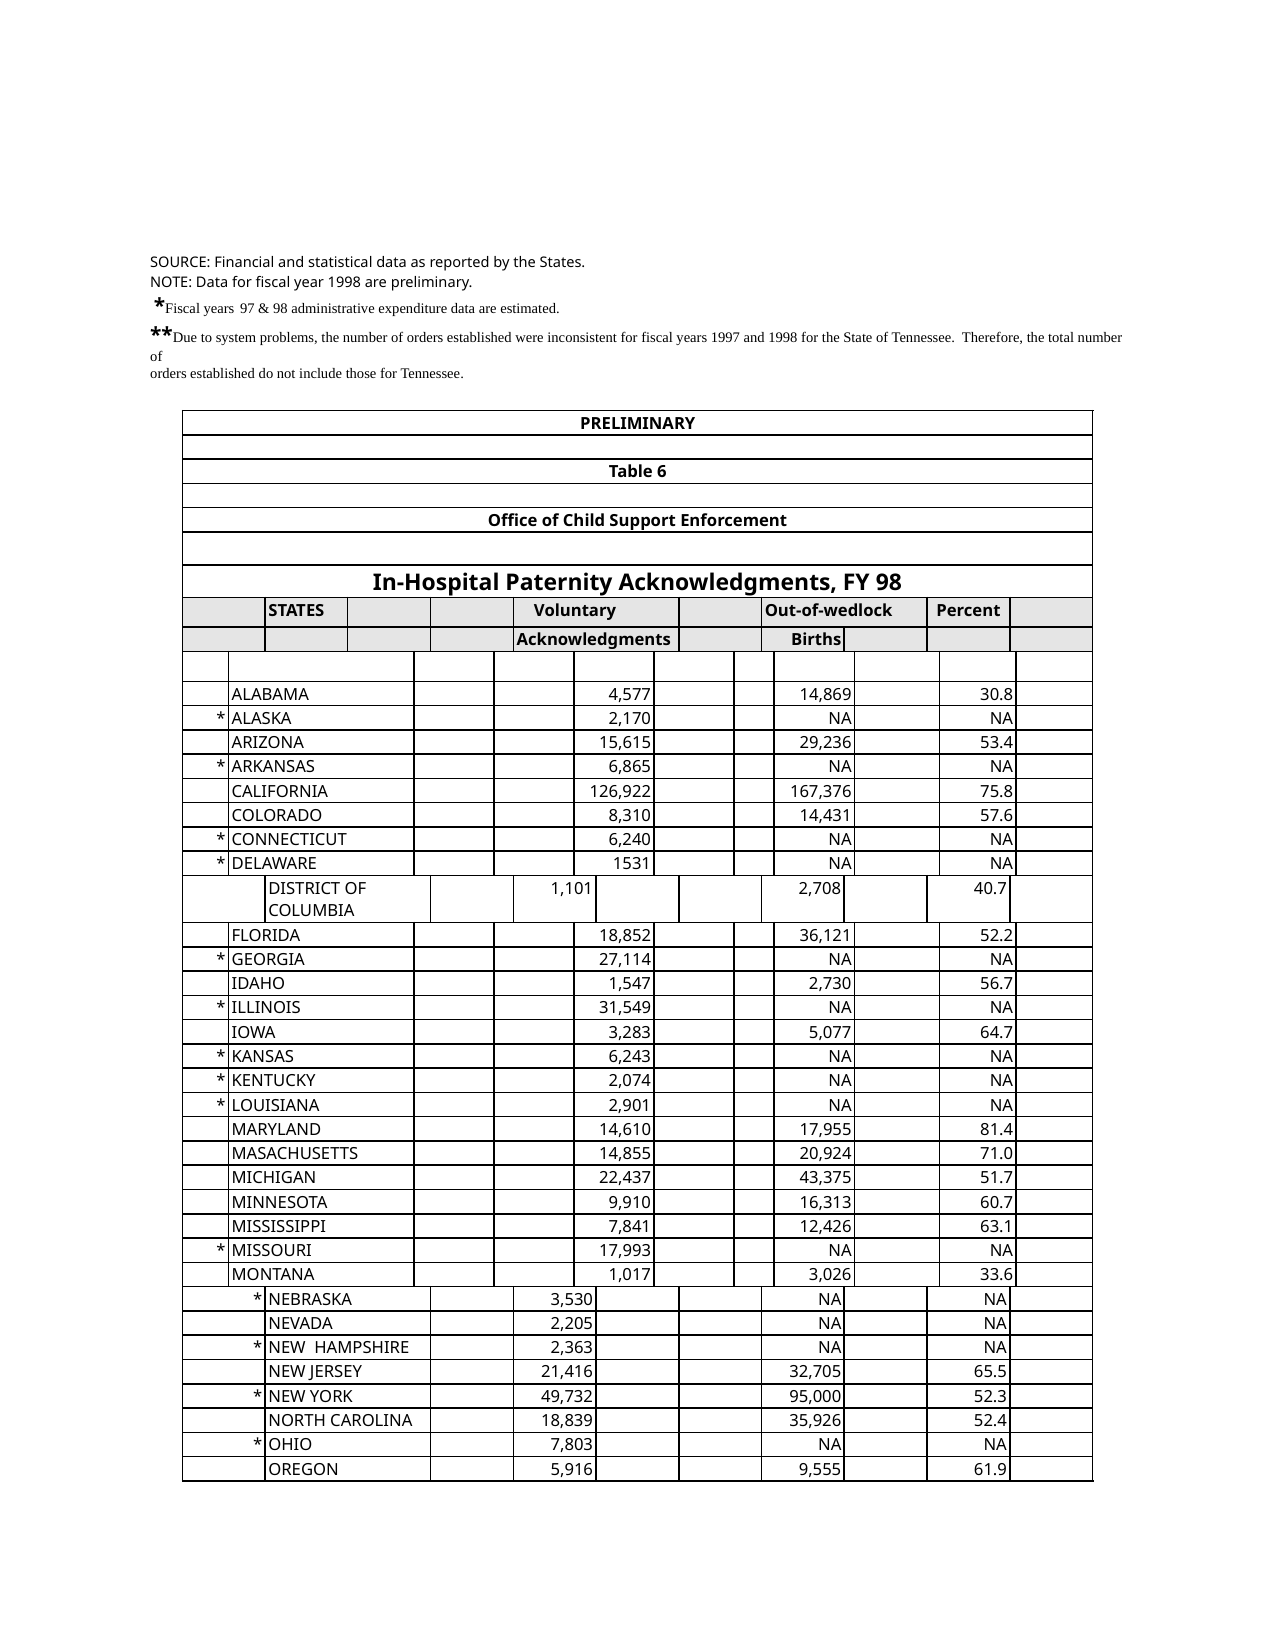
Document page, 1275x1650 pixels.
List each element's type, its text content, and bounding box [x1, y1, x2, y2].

table_cell [183, 682, 228, 705]
table_cell [1011, 1385, 1092, 1407]
table_cell NA [775, 948, 854, 970]
table_cell MISSISSIPPI [229, 1215, 413, 1237]
table_cell [735, 706, 773, 729]
table_cell [415, 923, 493, 946]
table_cell [1017, 948, 1092, 970]
table_cell [431, 1385, 513, 1407]
table_cell * [183, 706, 228, 729]
table_cell [735, 1190, 773, 1213]
table_cell [1017, 1239, 1092, 1261]
table_cell [183, 803, 228, 826]
table_cell [735, 1045, 773, 1067]
table_cell [655, 828, 733, 850]
table_cell NA [775, 828, 854, 850]
table_cell [597, 1409, 678, 1431]
table_cell [348, 628, 430, 651]
table_cell [431, 1336, 513, 1358]
table_cell [1011, 1336, 1092, 1358]
table_cell [845, 1287, 926, 1310]
table_cell [735, 682, 773, 705]
table_cell [845, 1409, 926, 1431]
table_cell [680, 1409, 761, 1431]
table_cell [655, 1263, 733, 1286]
table_cell [775, 652, 854, 681]
table_cell [183, 484, 1092, 507]
table_cell [1017, 1142, 1092, 1164]
table_cell [855, 803, 939, 826]
table_cell NA [928, 1433, 1009, 1456]
table_cell [928, 628, 1009, 651]
table_cell [655, 731, 733, 753]
table_cell 63.1 [940, 1215, 1015, 1237]
table_cell Births [762, 628, 843, 651]
table_cell [495, 1020, 573, 1043]
table_cell * [183, 1093, 228, 1116]
table_cell [1011, 1409, 1092, 1431]
table_cell [845, 628, 926, 651]
table_cell [655, 852, 733, 875]
table_cell LOUISIANA [229, 1093, 413, 1116]
table_cell [680, 1336, 761, 1358]
table_cell 81.4 [940, 1117, 1015, 1140]
table_cell [431, 1433, 513, 1456]
table_cell DISTRICT OF COLUMBIA [266, 876, 430, 922]
table_cell [655, 1020, 733, 1043]
table_cell 95,000 [762, 1385, 843, 1407]
table_cell [855, 852, 939, 875]
table_cell [735, 948, 773, 970]
table_cell NA [762, 1312, 843, 1334]
table_cell MONTANA [229, 1263, 413, 1286]
table_cell 2,730 [775, 972, 854, 994]
table_cell [655, 1190, 733, 1213]
table_cell [495, 755, 573, 778]
table_cell [431, 876, 513, 922]
table_cell KANSAS [229, 1045, 413, 1067]
table_cell 12,426 [775, 1215, 854, 1237]
table_cell [183, 1312, 264, 1334]
table_cell 15,615 [575, 731, 653, 753]
table_cell [655, 1142, 733, 1164]
table_cell [1017, 1093, 1092, 1116]
table_cell 53.4 [940, 731, 1015, 753]
table_cell * [183, 852, 228, 875]
table_cell 52.3 [928, 1385, 1009, 1407]
table_cell [1011, 1457, 1092, 1480]
table_cell 32,705 [762, 1360, 843, 1383]
table_cell [415, 1117, 493, 1140]
table_cell [680, 1312, 761, 1334]
table_cell [735, 1239, 773, 1261]
table_cell [735, 1215, 773, 1237]
table_cell [1017, 731, 1092, 753]
table_cell [1017, 1045, 1092, 1067]
table_cell 1531 [575, 852, 653, 875]
table_cell 6,243 [575, 1045, 653, 1067]
table_cell [183, 1190, 228, 1213]
table_cell 36,121 [775, 923, 854, 946]
table_cell IOWA [229, 1020, 413, 1043]
table_cell CONNECTICUT [229, 828, 413, 850]
table_cell 27,114 [575, 948, 653, 970]
table_cell ALABAMA [229, 682, 413, 705]
table_cell [735, 1117, 773, 1140]
table_cell 20,924 [775, 1142, 854, 1164]
table_cell [415, 755, 493, 778]
table_cell NA [775, 1069, 854, 1092]
table_cell 43,375 [775, 1166, 854, 1189]
table_cell [1017, 1215, 1092, 1237]
table_cell 57.6 [940, 803, 1015, 826]
table_cell [735, 803, 773, 826]
table_cell [845, 1457, 926, 1480]
table_cell [183, 972, 228, 994]
table_cell [680, 1360, 761, 1383]
table_cell NA [775, 755, 854, 778]
table_cell NA [775, 852, 854, 875]
table_cell MARYLAND [229, 1117, 413, 1140]
table_cell [1017, 755, 1092, 778]
table_cell 49,732 [514, 1385, 595, 1407]
table_cell NA [775, 996, 854, 1019]
table_cell * [183, 948, 228, 970]
table_cell NEW YORK [266, 1385, 430, 1407]
table_cell [1011, 1360, 1092, 1383]
table_cell [735, 923, 773, 946]
table_cell [655, 1069, 733, 1092]
table_cell Acknowledgments [514, 628, 678, 651]
table_cell [431, 1457, 513, 1480]
table_cell 1,547 [575, 972, 653, 994]
table_cell [1017, 682, 1092, 705]
table_cell 22,437 [575, 1166, 653, 1189]
table_cell [655, 1045, 733, 1067]
table_cell [855, 682, 939, 705]
table_cell 5,077 [775, 1020, 854, 1043]
table_cell DELAWARE [229, 852, 413, 875]
table_cell [855, 731, 939, 753]
table_cell [183, 1142, 228, 1164]
table_cell [183, 1457, 264, 1480]
table_cell [495, 996, 573, 1019]
table_cell [855, 1020, 939, 1043]
table_cell [1011, 1312, 1092, 1334]
table_cell [735, 1142, 773, 1164]
table_cell [1011, 1433, 1092, 1456]
table_cell [735, 828, 773, 850]
table_cell MISSOURI [229, 1239, 413, 1261]
table_cell [415, 682, 493, 705]
table_cell * [183, 1287, 264, 1310]
table_cell [845, 1312, 926, 1334]
table_cell 64.7 [940, 1020, 1015, 1043]
table_cell KENTUCKY [229, 1069, 413, 1092]
table_cell [845, 876, 926, 922]
table_cell [183, 1360, 264, 1383]
table_cell 14,855 [575, 1142, 653, 1164]
table_cell [415, 1093, 493, 1116]
table_cell Office of Child Support Enforcement [183, 508, 1092, 531]
table_cell [575, 652, 653, 681]
table_cell NA [762, 1287, 843, 1310]
table_cell NA [928, 1336, 1009, 1358]
table_cell [855, 1093, 939, 1116]
table_cell NA [775, 1045, 854, 1067]
table_cell NA [940, 1093, 1015, 1116]
table_cell [495, 948, 573, 970]
table_cell [855, 923, 939, 946]
table_cell 51.7 [940, 1166, 1015, 1189]
table_cell [495, 852, 573, 875]
table_cell [415, 1215, 493, 1237]
table_cell [680, 1385, 761, 1407]
table_cell NEW JERSEY [266, 1360, 430, 1383]
table_cell [495, 1142, 573, 1164]
table_cell [655, 682, 733, 705]
table_cell [431, 1360, 513, 1383]
table_cell NEW HAMPSHIRE [266, 1336, 430, 1358]
table_cell * [183, 1385, 264, 1407]
table_cell [597, 1287, 678, 1310]
table_cell [495, 1166, 573, 1189]
table_cell [1011, 1287, 1092, 1310]
table_cell [735, 731, 773, 753]
table_cell 8,310 [575, 803, 653, 826]
table_cell 71.0 [940, 1142, 1015, 1164]
table_cell [495, 972, 573, 994]
table_cell [845, 1360, 926, 1383]
table_cell [680, 876, 761, 922]
table_cell 6,865 [575, 755, 653, 778]
table_cell NEVADA [266, 1312, 430, 1334]
table_cell NA [940, 1239, 1015, 1261]
table_cell In-Hospital Paternity Acknowledgments, FY 98 [183, 566, 1092, 597]
table_cell Percent [928, 598, 1009, 626]
table_cell 3,283 [575, 1020, 653, 1043]
table_cell [655, 1117, 733, 1140]
table_cell [495, 1093, 573, 1116]
table_cell 18,839 [514, 1409, 595, 1431]
table_cell [855, 1142, 939, 1164]
table_cell [1017, 923, 1092, 946]
table_cell 1,101 [514, 876, 595, 922]
table_cell [680, 598, 761, 626]
table_cell NA [940, 852, 1015, 875]
table_cell [855, 1190, 939, 1213]
table_cell [855, 1117, 939, 1140]
table_cell COLORADO [229, 803, 413, 826]
table_cell 30.8 [940, 682, 1015, 705]
table_cell MINNESOTA [229, 1190, 413, 1213]
table_cell IDAHO [229, 972, 413, 994]
table_cell [735, 1263, 773, 1286]
table_cell [431, 1287, 513, 1310]
table_cell 2,205 [514, 1312, 595, 1334]
table_cell [495, 1117, 573, 1140]
table_cell [655, 1093, 733, 1116]
table_cell [495, 706, 573, 729]
table_cell [735, 1166, 773, 1189]
table_cell [655, 755, 733, 778]
table_cell CALIFORNIA [229, 779, 413, 802]
table_cell [415, 852, 493, 875]
table_cell [597, 1385, 678, 1407]
table_cell 2,901 [575, 1093, 653, 1116]
table_cell MICHIGAN [229, 1166, 413, 1189]
table_cell [431, 598, 513, 626]
table_cell [655, 972, 733, 994]
table_cell [183, 779, 228, 802]
table_cell [655, 1166, 733, 1189]
table_cell MASACHUSETTS [229, 1142, 413, 1164]
table_cell 75.8 [940, 779, 1015, 802]
table_cell [735, 996, 773, 1019]
table_cell [495, 803, 573, 826]
table_cell 17,993 [575, 1239, 653, 1261]
table_cell [655, 996, 733, 1019]
table_cell STATES [266, 598, 347, 626]
table_cell [735, 1093, 773, 1116]
table_cell [415, 1239, 493, 1261]
table_cell NA [940, 828, 1015, 850]
table_cell [495, 1215, 573, 1237]
table_cell 56.7 [940, 972, 1015, 994]
table_cell [415, 972, 493, 994]
table_cell [431, 628, 513, 651]
table_cell [855, 1239, 939, 1261]
table_cell [680, 1457, 761, 1480]
table_cell 65.5 [928, 1360, 1009, 1383]
table_cell 33.6 [940, 1263, 1015, 1286]
table_cell [1017, 972, 1092, 994]
table_cell [415, 1069, 493, 1092]
table_cell 16,313 [775, 1190, 854, 1213]
table_cell [855, 972, 939, 994]
table_cell [1017, 1069, 1092, 1092]
table_cell 2,708 [762, 876, 843, 922]
table_cell NA [940, 1069, 1015, 1092]
table_cell [348, 598, 430, 626]
table_cell [855, 706, 939, 729]
table_cell [855, 1069, 939, 1092]
table_cell [735, 652, 773, 681]
table_cell [415, 1142, 493, 1164]
table_cell [415, 731, 493, 753]
table_cell [1017, 852, 1092, 875]
table_cell [855, 948, 939, 970]
table_cell [597, 876, 678, 922]
table_cell [1017, 1117, 1092, 1140]
table_cell [655, 706, 733, 729]
table_cell [183, 652, 228, 681]
table_cell [415, 948, 493, 970]
table_cell NA [928, 1287, 1009, 1310]
table_cell 5,916 [514, 1457, 595, 1480]
table_cell 14,869 [775, 682, 854, 705]
table_cell [1017, 996, 1092, 1019]
table_cell 2,074 [575, 1069, 653, 1092]
table_cell [655, 948, 733, 970]
table_cell [183, 1020, 228, 1043]
table_cell 21,416 [514, 1360, 595, 1383]
table_cell * [183, 1045, 228, 1067]
table_cell [855, 1166, 939, 1189]
table_cell * [183, 1433, 264, 1456]
table_cell 31,549 [575, 996, 653, 1019]
table_cell [183, 876, 264, 922]
table_cell ARIZONA [229, 731, 413, 753]
table_cell 3,530 [514, 1287, 595, 1310]
table_cell [597, 1457, 678, 1480]
table_cell NA [775, 706, 854, 729]
table_cell [597, 1433, 678, 1456]
table_cell * [183, 996, 228, 1019]
table_cell OHIO [266, 1433, 430, 1456]
table_cell 18,852 [575, 923, 653, 946]
table_cell [415, 828, 493, 850]
table_cell [855, 1263, 939, 1286]
table_cell [495, 923, 573, 946]
table_cell [229, 652, 413, 681]
table_cell ILLINOIS [229, 996, 413, 1019]
table_cell [495, 731, 573, 753]
table_cell [655, 923, 733, 946]
table_cell [431, 1409, 513, 1431]
table_cell [415, 1263, 493, 1286]
table_cell [855, 1215, 939, 1237]
table_cell [183, 923, 228, 946]
table_cell [183, 436, 1092, 458]
table_cell [655, 1239, 733, 1261]
table_cell 126,922 [575, 779, 653, 802]
table_cell [1017, 1020, 1092, 1043]
table_cell [655, 652, 733, 681]
table_cell * [183, 1069, 228, 1092]
table_cell * [183, 755, 228, 778]
table_cell [735, 779, 773, 802]
table_cell [855, 779, 939, 802]
table_cell ARKANSAS [229, 755, 413, 778]
table_cell [183, 1117, 228, 1140]
table_cell NA [940, 1045, 1015, 1067]
table_cell 60.7 [940, 1190, 1015, 1213]
table_cell [680, 1287, 761, 1310]
table_cell [735, 852, 773, 875]
table_cell NA [775, 1093, 854, 1116]
table_cell [735, 755, 773, 778]
table_cell [735, 1069, 773, 1092]
table_cell 167,376 [775, 779, 854, 802]
table_cell 3,026 [775, 1263, 854, 1286]
table_cell [415, 1020, 493, 1043]
table_cell 2,363 [514, 1336, 595, 1358]
table_cell [1017, 1263, 1092, 1286]
table_cell OREGON [266, 1457, 430, 1480]
table_cell [415, 1045, 493, 1067]
table_cell Out-of-wedlock [762, 598, 926, 626]
table_cell [855, 1045, 939, 1067]
table_cell [845, 1433, 926, 1456]
table_cell [845, 1336, 926, 1358]
table_cell [855, 755, 939, 778]
table_cell [183, 1166, 228, 1189]
table_cell 14,610 [575, 1117, 653, 1140]
table_cell 61.9 [928, 1457, 1009, 1480]
table_cell [183, 533, 1092, 564]
table_cell [1017, 779, 1092, 802]
table_cell FLORIDA [229, 923, 413, 946]
table_cell 52.2 [940, 923, 1015, 946]
table_cell 9,555 [762, 1457, 843, 1480]
table_cell [1017, 828, 1092, 850]
table_cell 7,841 [575, 1215, 653, 1237]
table_cell 52.4 [928, 1409, 1009, 1431]
table_cell [680, 628, 761, 651]
table_cell 35,926 [762, 1409, 843, 1431]
table_cell [655, 779, 733, 802]
table_cell [1017, 803, 1092, 826]
table_cell [1017, 1190, 1092, 1213]
table_cell [855, 652, 939, 681]
table_cell [183, 1215, 228, 1237]
table_cell [735, 1020, 773, 1043]
table_cell ALASKA [229, 706, 413, 729]
table_cell NA [940, 706, 1015, 729]
table_cell NA [940, 948, 1015, 970]
table_cell NORTH CAROLINA [266, 1409, 430, 1431]
table_cell [1017, 1166, 1092, 1189]
table_cell [495, 1190, 573, 1213]
table_cell 7,803 [514, 1433, 595, 1456]
table_cell 1,017 [575, 1263, 653, 1286]
table_cell 4,577 [575, 682, 653, 705]
table_cell [183, 598, 264, 626]
table_cell NA [940, 996, 1015, 1019]
table_cell * [183, 1336, 264, 1358]
table_cell [1017, 706, 1092, 729]
table_cell NEBRASKA [266, 1287, 430, 1310]
table_cell NA [762, 1433, 843, 1456]
table_cell [495, 682, 573, 705]
table_cell 29,236 [775, 731, 854, 753]
table_cell [495, 652, 573, 681]
table_cell [495, 779, 573, 802]
table_header PRELIMINARY [183, 411, 1092, 434]
table_cell [855, 996, 939, 1019]
table_cell [1011, 876, 1092, 922]
table_cell 2,170 [575, 706, 653, 729]
table_cell [495, 1069, 573, 1092]
table_cell * [183, 828, 228, 850]
table_cell [183, 1263, 228, 1286]
table_cell NA [940, 755, 1015, 778]
table_cell [597, 1336, 678, 1358]
table_cell [266, 628, 347, 651]
table_cell [415, 1190, 493, 1213]
table_cell [431, 1312, 513, 1334]
table_cell [495, 1045, 573, 1067]
table_cell [845, 1385, 926, 1407]
table_cell [415, 996, 493, 1019]
table_cell [415, 779, 493, 802]
table_cell [655, 1215, 733, 1237]
table_cell 17,955 [775, 1117, 854, 1140]
table_cell [183, 1409, 264, 1431]
table_cell [940, 652, 1015, 681]
table_cell 40.7 [928, 876, 1009, 922]
table_cell [495, 1239, 573, 1261]
table_cell [415, 706, 493, 729]
table_cell [655, 803, 733, 826]
table_cell [415, 803, 493, 826]
table_cell [183, 628, 264, 651]
table_cell [1011, 598, 1092, 626]
table_cell [680, 1433, 761, 1456]
table_cell 14,431 [775, 803, 854, 826]
table_cell NA [928, 1312, 1009, 1334]
table_cell * [183, 1239, 228, 1261]
table_cell Voluntary [514, 598, 678, 626]
table_cell GEORGIA [229, 948, 413, 970]
table_cell [415, 1166, 493, 1189]
table_cell [855, 828, 939, 850]
table_cell [415, 652, 493, 681]
table_cell [597, 1360, 678, 1383]
table_cell 9,910 [575, 1190, 653, 1213]
table_cell [597, 1312, 678, 1334]
table_cell NA [762, 1336, 843, 1358]
table_cell [1017, 652, 1092, 681]
table_cell [495, 828, 573, 850]
table_cell [495, 1263, 573, 1286]
table_cell NA [775, 1239, 854, 1261]
table_cell [183, 731, 228, 753]
table_cell [1011, 628, 1092, 651]
table_cell [735, 972, 773, 994]
table_cell Table 6 [183, 460, 1092, 482]
table_cell 6,240 [575, 828, 653, 850]
